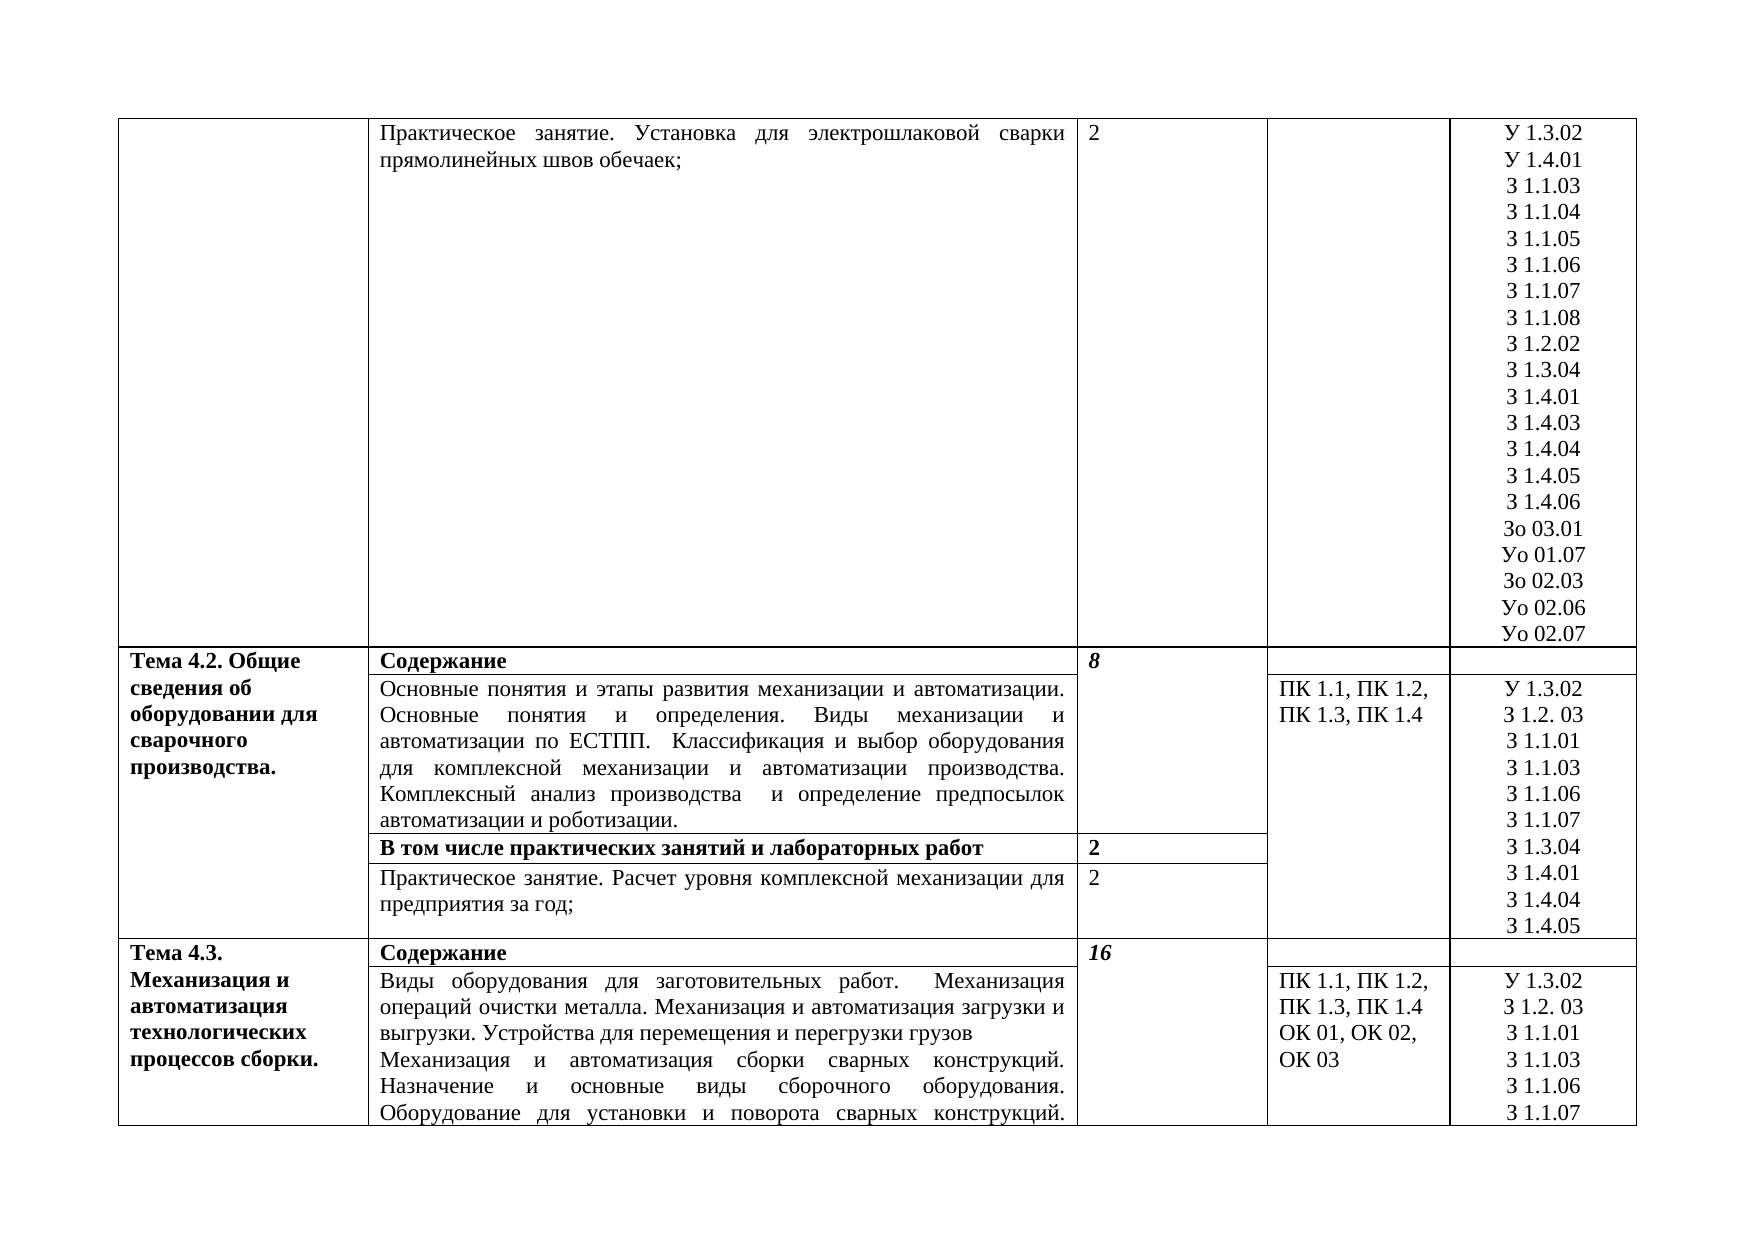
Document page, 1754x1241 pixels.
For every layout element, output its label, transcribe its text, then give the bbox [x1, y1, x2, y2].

table_cell 2 [1078, 864, 1267, 938]
table_cell 2 [1078, 119, 1267, 646]
table_cell Практическое занятие. Установка для электрошлаковой сварки прямолинейных швов обечаек; [369, 119, 1077, 646]
table_cell [1268, 939, 1449, 966]
table_cell [1451, 939, 1636, 966]
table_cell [369, 967, 1077, 1125]
table_cell Содержание [369, 648, 1077, 674]
table_cell [1268, 648, 1449, 674]
table_cell ПК 1.1, ПК 1.2, ПК 1.3, ПК 1.4 [1268, 675, 1449, 938]
table_cell Тема 4.3. Механизация и автоматизация технологических процессов сборки. [119, 939, 368, 1125]
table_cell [1451, 967, 1636, 1125]
table_cell [1451, 648, 1636, 674]
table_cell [1268, 967, 1449, 1125]
table_cell Практическое занятие. Расчет уровня комплексной механизации для предприятия за год; [369, 864, 1077, 938]
table_cell 16 [1078, 939, 1267, 1125]
table_cell Содержание [369, 939, 1077, 966]
table_cell Основные понятия и этапы развития механизации и автоматизации. Основные понятия и определения. Виды механизации и автоматизации по ЕСТПП. Классификация и выбор оборудования для комплексной механизации и автоматизации производства. Комплексный анализ производства и определение предпосылок автоматизации и роботизации. [369, 675, 1077, 833]
table_cell Тема 4.2. Общие сведения об оборудовании для сварочного производства. [119, 648, 368, 938]
table_cell 2 [1078, 834, 1267, 863]
table_cell 8 [1078, 648, 1267, 833]
table_cell В том числе практических занятий и лабораторных работ [369, 834, 1077, 863]
table_cell У 1.3.02 З 1.2. 03 З 1.1.01 З 1.1.03 З 1.1.06 З 1.1.07 З 1.3.04 З 1.4.01 З 1.4.04 З 1.4.05 [1451, 675, 1636, 938]
